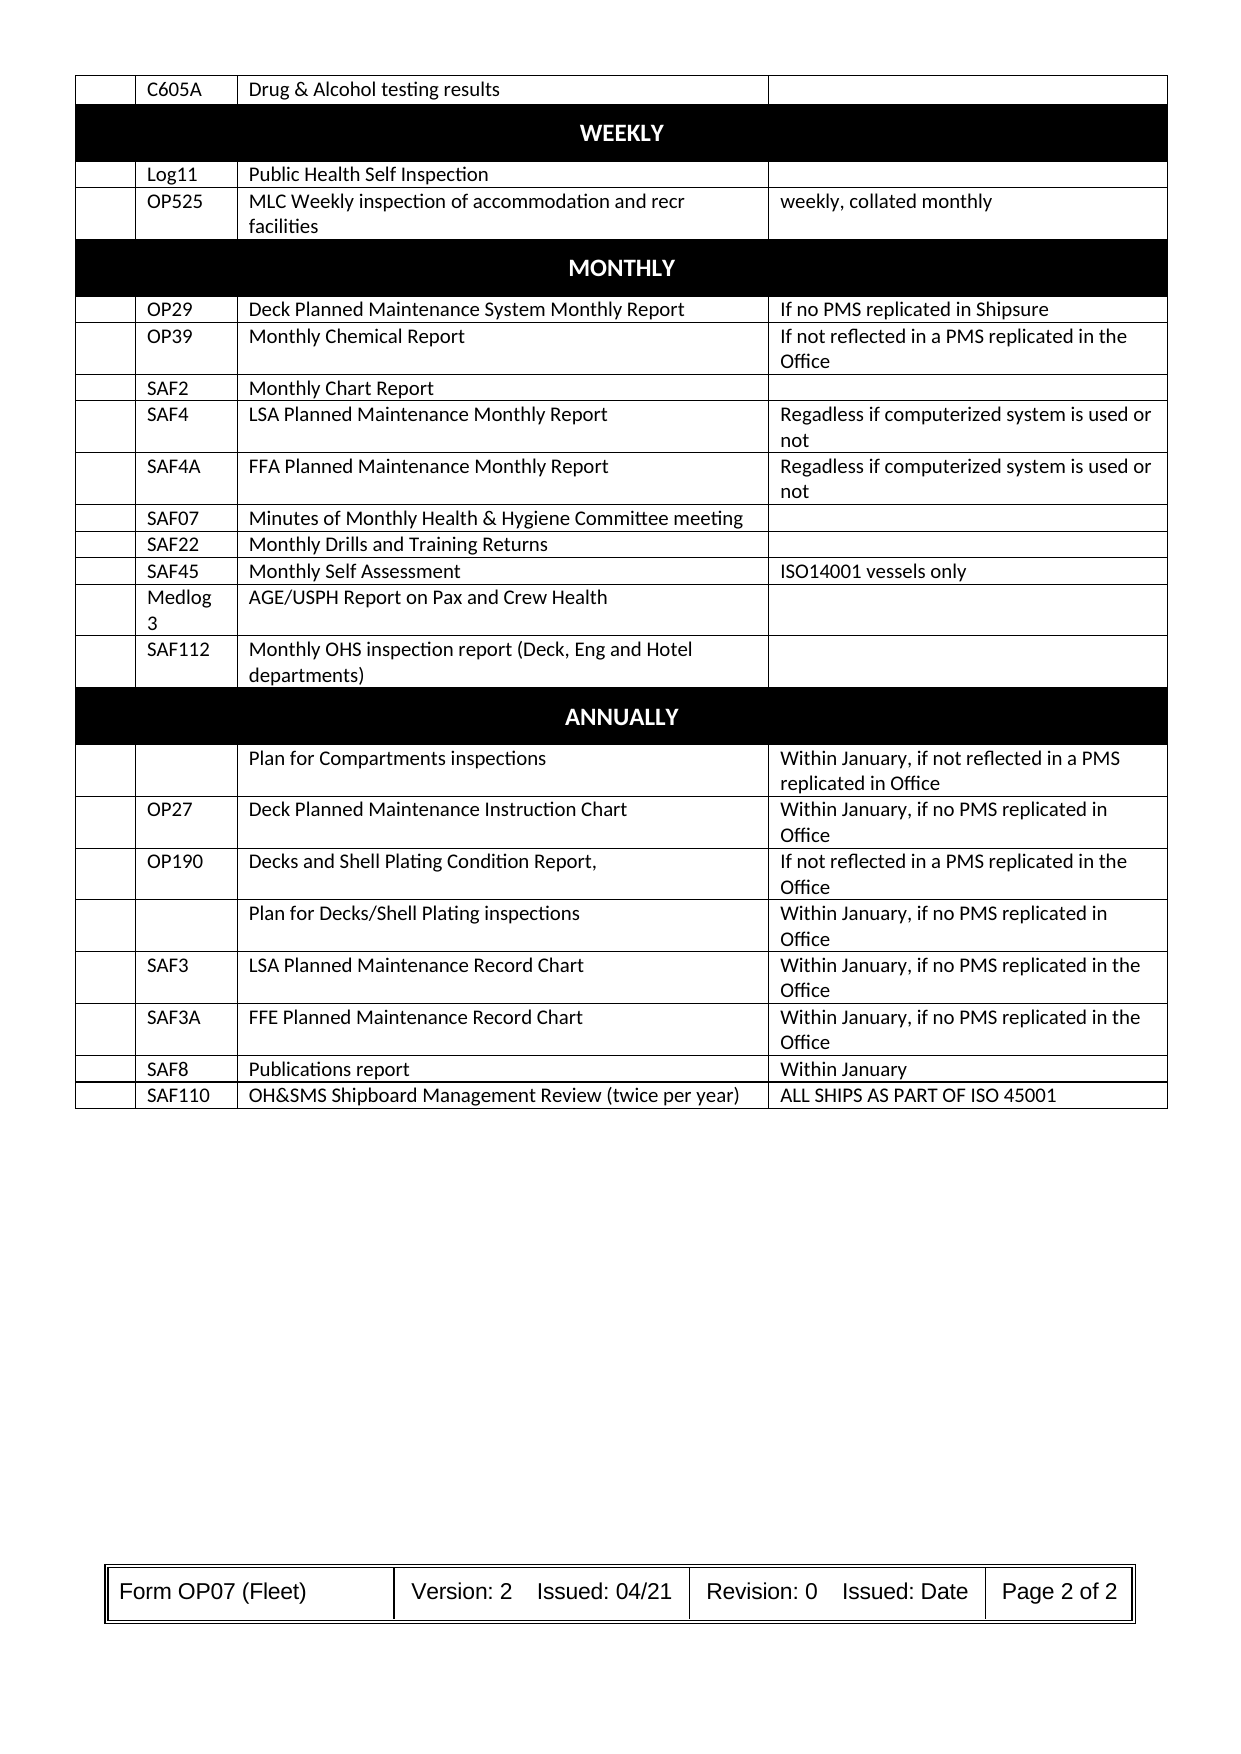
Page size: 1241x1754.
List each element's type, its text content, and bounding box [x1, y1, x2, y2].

table_cell OP29 [136, 297, 237, 322]
table_cell [76, 76, 135, 104]
table_cell MLC Weekly inspection of accommodation and recr facilities [238, 188, 768, 239]
table_cell Drug & Alcohol testing results [238, 76, 768, 104]
table_cell [769, 375, 1167, 400]
table_cell [136, 745, 237, 796]
table_cell SAF2 [136, 375, 237, 400]
table_cell [76, 453, 135, 504]
table_cell Monthly OHS inspection report (Deck, Eng and Hotel departments) [238, 636, 768, 687]
table_cell [136, 900, 237, 951]
table_cell If no PMS replicated in Shipsure [769, 297, 1167, 322]
table_cell OH&SMS Shipboard Management Review (twice per year) [238, 1083, 768, 1108]
table_cell SAF3A [136, 1004, 237, 1055]
table_cell [76, 797, 135, 847]
table_cell FFE Planned Maintenance Record Chart [238, 1004, 768, 1055]
table_cell [769, 76, 1167, 104]
table_cell SAF45 [136, 558, 237, 583]
table_cell [769, 505, 1167, 531]
table_cell SAF8 [136, 1056, 237, 1081]
table_cell [76, 323, 135, 374]
table_cell AGE/USPH Report on Pax and Crew Health [238, 585, 768, 635]
table_cell Monthly Drills and Training Returns [238, 532, 768, 557]
table_cell [76, 375, 135, 400]
table_cell Monthly Chart Report [238, 375, 768, 400]
table_cell Within January [769, 1056, 1167, 1081]
table_cell SAF07 [136, 505, 237, 531]
table_cell FFA Planned Maintenance Monthly Report [238, 453, 768, 504]
table_cell Minutes of Monthly Health & Hygiene Committee meeting [238, 505, 768, 531]
table_cell [76, 1004, 135, 1055]
table_cell Decks and Shell Plating Condition Report, [238, 849, 768, 899]
table_cell Within January, if not reflected in a PMS replicated in Office [769, 745, 1167, 796]
table_cell SAF112 [136, 636, 237, 687]
table_cell [769, 162, 1167, 187]
table_cell [76, 162, 135, 187]
table_cell [76, 505, 135, 531]
table_cell [76, 188, 135, 239]
table_cell Plan for Compartments inspections [238, 745, 768, 796]
table_cell Deck Planned Maintenance System Monthly Report [238, 297, 768, 322]
table_cell Medlog 3 [136, 585, 237, 635]
table_cell weekly, collated monthly [769, 188, 1167, 239]
table_cell OP190 [136, 849, 237, 899]
table_cell [76, 952, 135, 1003]
table_cell Monthly Chemical Report [238, 323, 768, 374]
table_cell C605A [136, 76, 237, 104]
table_cell Within January, if no PMS replicated in the Office [769, 1004, 1167, 1055]
table_cell LSA Planned Maintenance Record Chart [238, 952, 768, 1003]
table_cell MONTHLY [76, 240, 1167, 296]
table_cell SAF110 [136, 1083, 237, 1108]
table_cell [76, 636, 135, 687]
table_cell SAF4A [136, 453, 237, 504]
table_cell [76, 585, 135, 635]
table_cell SAF3 [136, 952, 237, 1003]
table_cell Monthly Self Assessment [238, 558, 768, 583]
table_cell [76, 745, 135, 796]
table_cell [76, 558, 135, 583]
table_cell Regadless if computerized system is used or not [769, 401, 1167, 452]
table_cell [76, 532, 135, 557]
table_cell Deck Planned Maintenance Instruction Chart [238, 797, 768, 847]
table_cell [76, 297, 135, 322]
table_cell Public Health Self Inspection [238, 162, 768, 187]
table_cell [769, 636, 1167, 687]
table_cell ALL SHIPS AS PART OF ISO 45001 [769, 1083, 1167, 1108]
table_cell [769, 532, 1167, 557]
table_cell If not reflected in a PMS replicated in the Office [769, 849, 1167, 899]
table_cell Within January, if no PMS replicated in the Office [769, 952, 1167, 1003]
table_cell ISO14001 vessels only [769, 558, 1167, 583]
table_cell Publications report [238, 1056, 768, 1081]
table_cell OP27 [136, 797, 237, 847]
table_cell Plan for Decks/Shell Plating inspections [238, 900, 768, 951]
table_cell Regadless if computerized system is used or not [769, 453, 1167, 504]
table_cell [76, 401, 135, 452]
table_cell OP525 [136, 188, 237, 239]
table_cell Within January, if no PMS replicated in Office [769, 900, 1167, 951]
table_cell If not reflected in a PMS replicated in the Office [769, 323, 1167, 374]
table_cell [76, 900, 135, 951]
table_cell WEEKLY [76, 105, 1167, 161]
table_cell ANNUALLY [76, 688, 1167, 744]
table_cell [76, 1083, 135, 1108]
table_cell [769, 585, 1167, 635]
table_cell Log11 [136, 162, 237, 187]
table_cell [76, 1056, 135, 1081]
table_cell SAF4 [136, 401, 237, 452]
table_cell LSA Planned Maintenance Monthly Report [238, 401, 768, 452]
table_cell OP39 [136, 323, 237, 374]
table_cell SAF22 [136, 532, 237, 557]
table_cell [76, 849, 135, 899]
table_cell Within January, if no PMS replicated in Office [769, 797, 1167, 847]
